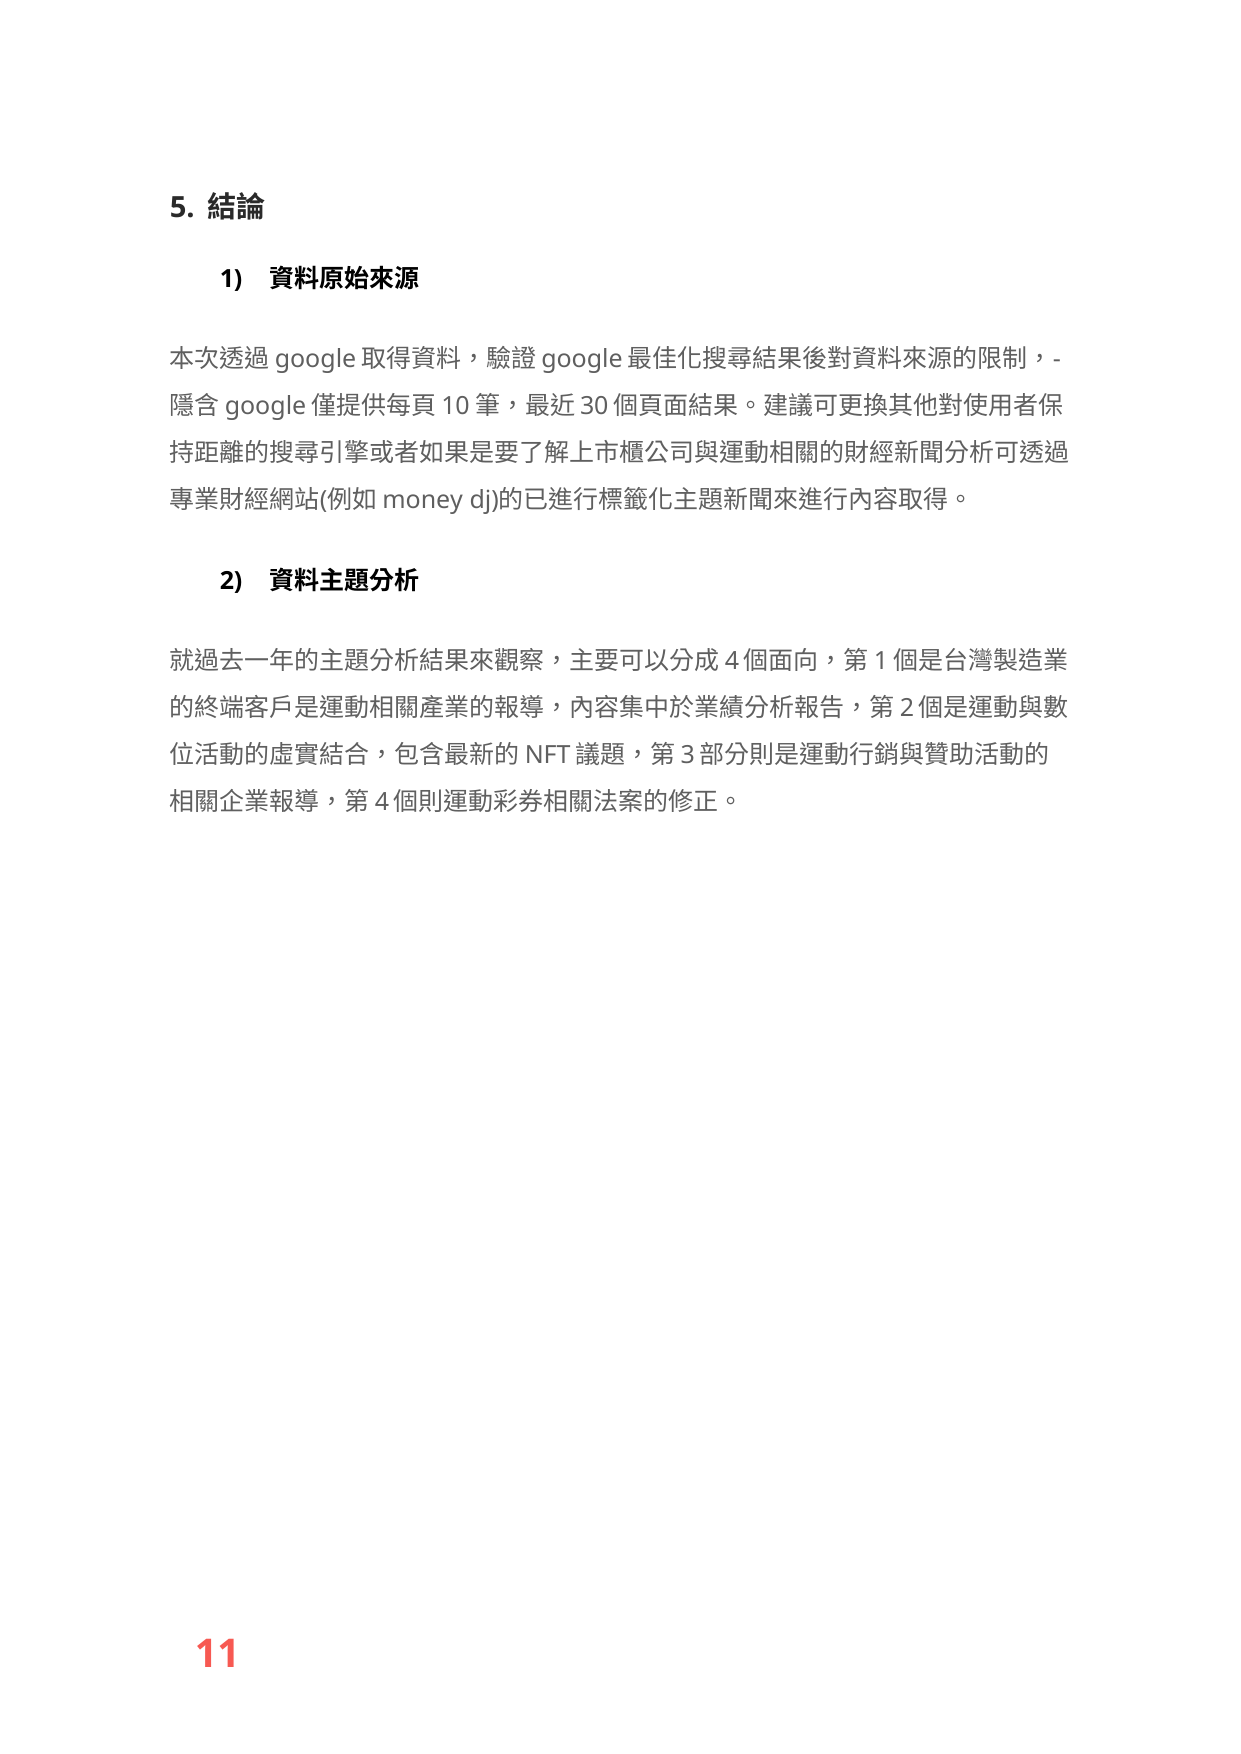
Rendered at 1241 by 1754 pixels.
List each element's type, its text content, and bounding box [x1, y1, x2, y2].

text 就過去一年的主題分析結果來觀察，主要可以分成4個面向，第1個是台灣製造業的終端客戶是運動相關產業的報導，內容集中於業績分析報告，第2個是運動與數位活動的虛實結合，包含最新的NFT議題，第3部分則是運動行銷與贊助活動的相關企業報導，第4個則運動彩券相關法案的修正。 [169, 640, 1071, 818]
text 本次透過google取得資料，驗證google最佳化搜尋結果後對資料來源的限制，-隱含google僅提供每頁10筆，最近30個頁面結果。建議可更換其他對使用者保持距離的搜尋引擎或者如果是要了解上市櫃公司與運動相關的財經新聞分析可透過專業財經網站(例如money dj)的已進行標籤化主題新聞來進行內容取得。 [169, 339, 1071, 516]
subtitle 資料主題分析 [219, 560, 1071, 596]
subtitle 資料原始來源 [219, 259, 1071, 295]
subtitle 結論 [169, 183, 1071, 226]
